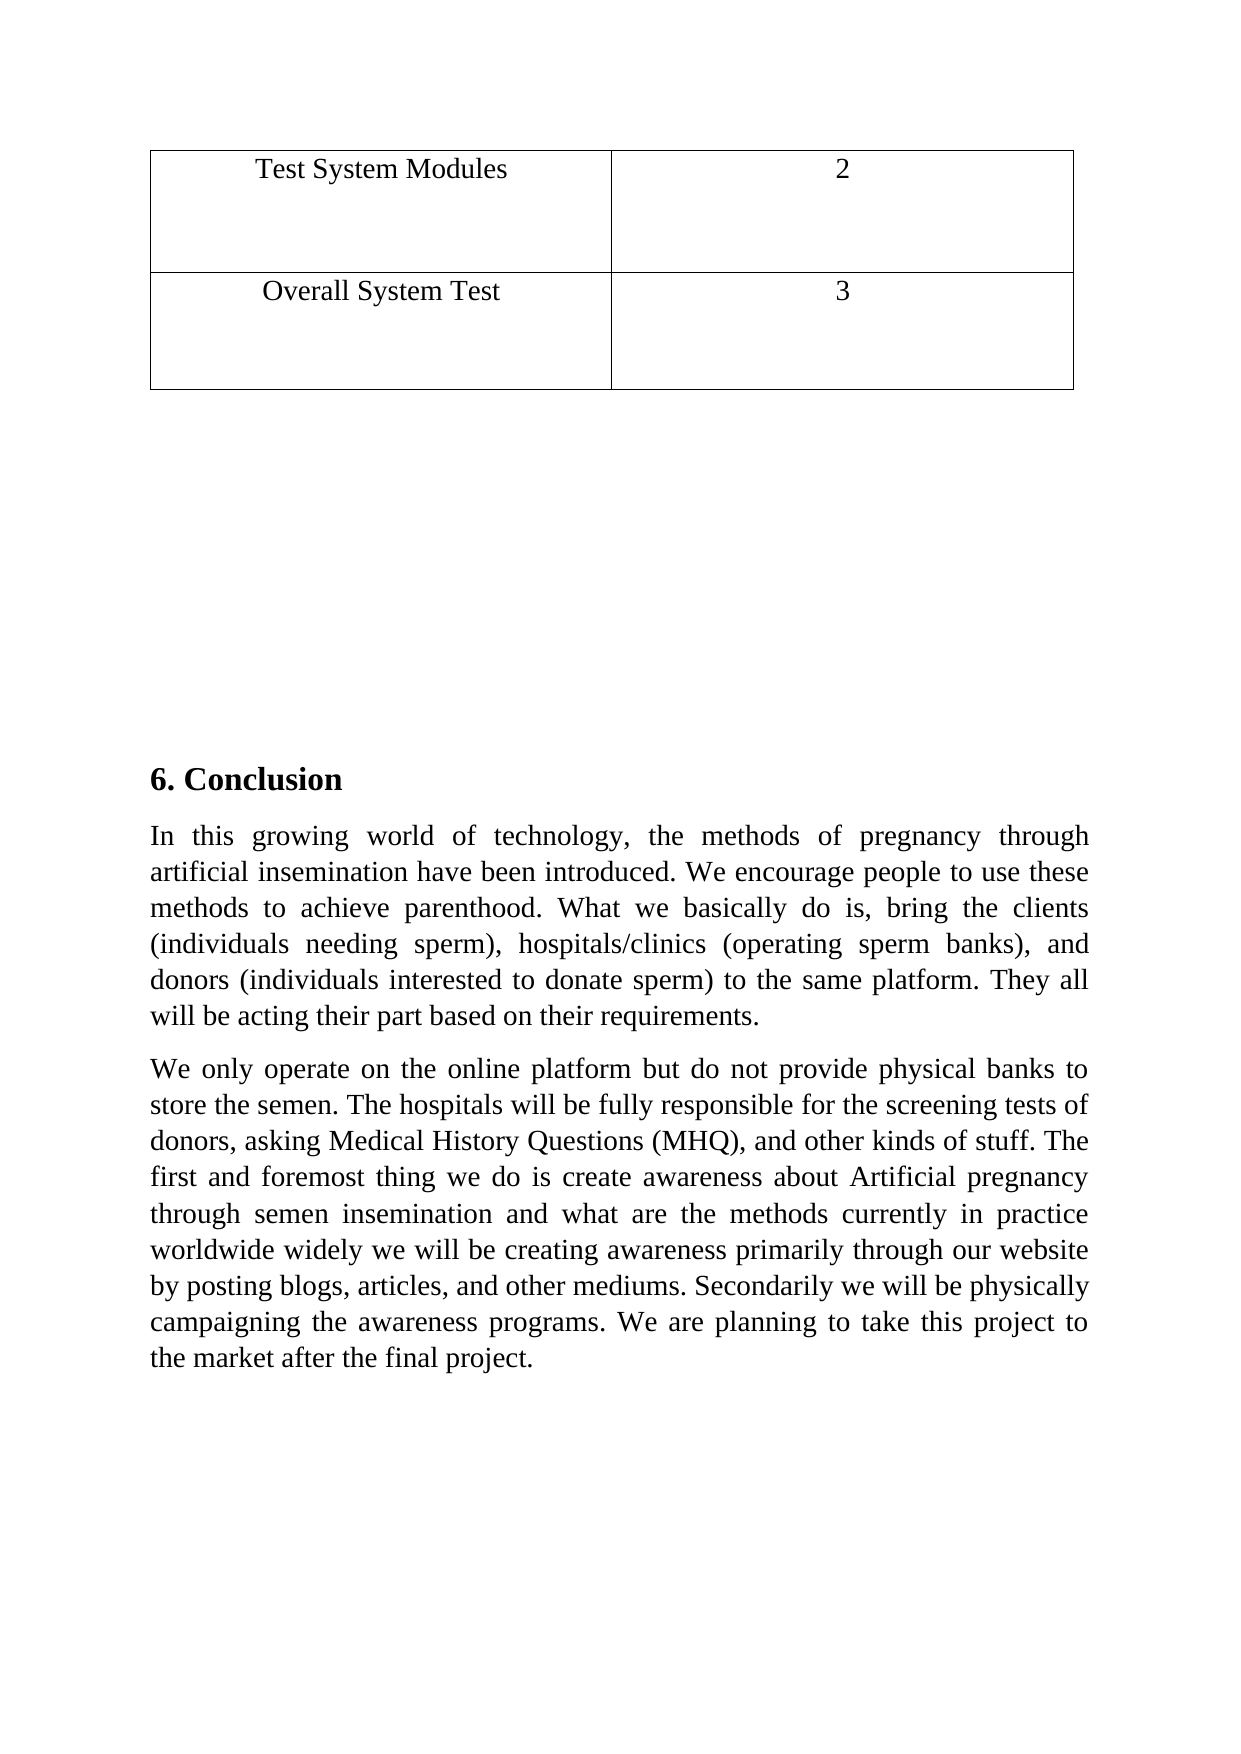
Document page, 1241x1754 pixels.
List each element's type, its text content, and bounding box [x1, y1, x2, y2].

text In this growing world of technology, the methods of pregnancy through artificial insemination have been introduced. We encourage people to use these methods to achieve parenthood. What we basically do is, bring the clients (individuals needing sperm), hospitals/clinics (operating sperm banks), and donors (individuals interested to donate sperm) to the same platform. They all will be acting their part based on their requirements. [150, 818, 1090, 1032]
table_cell Test System Modules [151, 151, 611, 272]
text 6. Conclusion [150, 759, 1090, 798]
table_cell Overall System Test [151, 273, 611, 389]
table_cell 3 [612, 273, 1073, 389]
text We only operate on the online platform but do not provide physical banks to store the semen. The hospitals will be fully responsible for the screening tests of donors, asking Medical History Questions (MHQ), and other kinds of stuff. The first and foremost thing we do is create awareness about Artificial pregnancy through semen insemination and what are the methods currently in practice worldwide widely we will be creating awareness primarily through our website by posting blogs, articles, and other mediums. Secondarily we will be physically campaigning the awareness programs. We are planning to take this project to the market after the final project. [150, 1051, 1090, 1374]
table_cell 2 [612, 151, 1073, 272]
